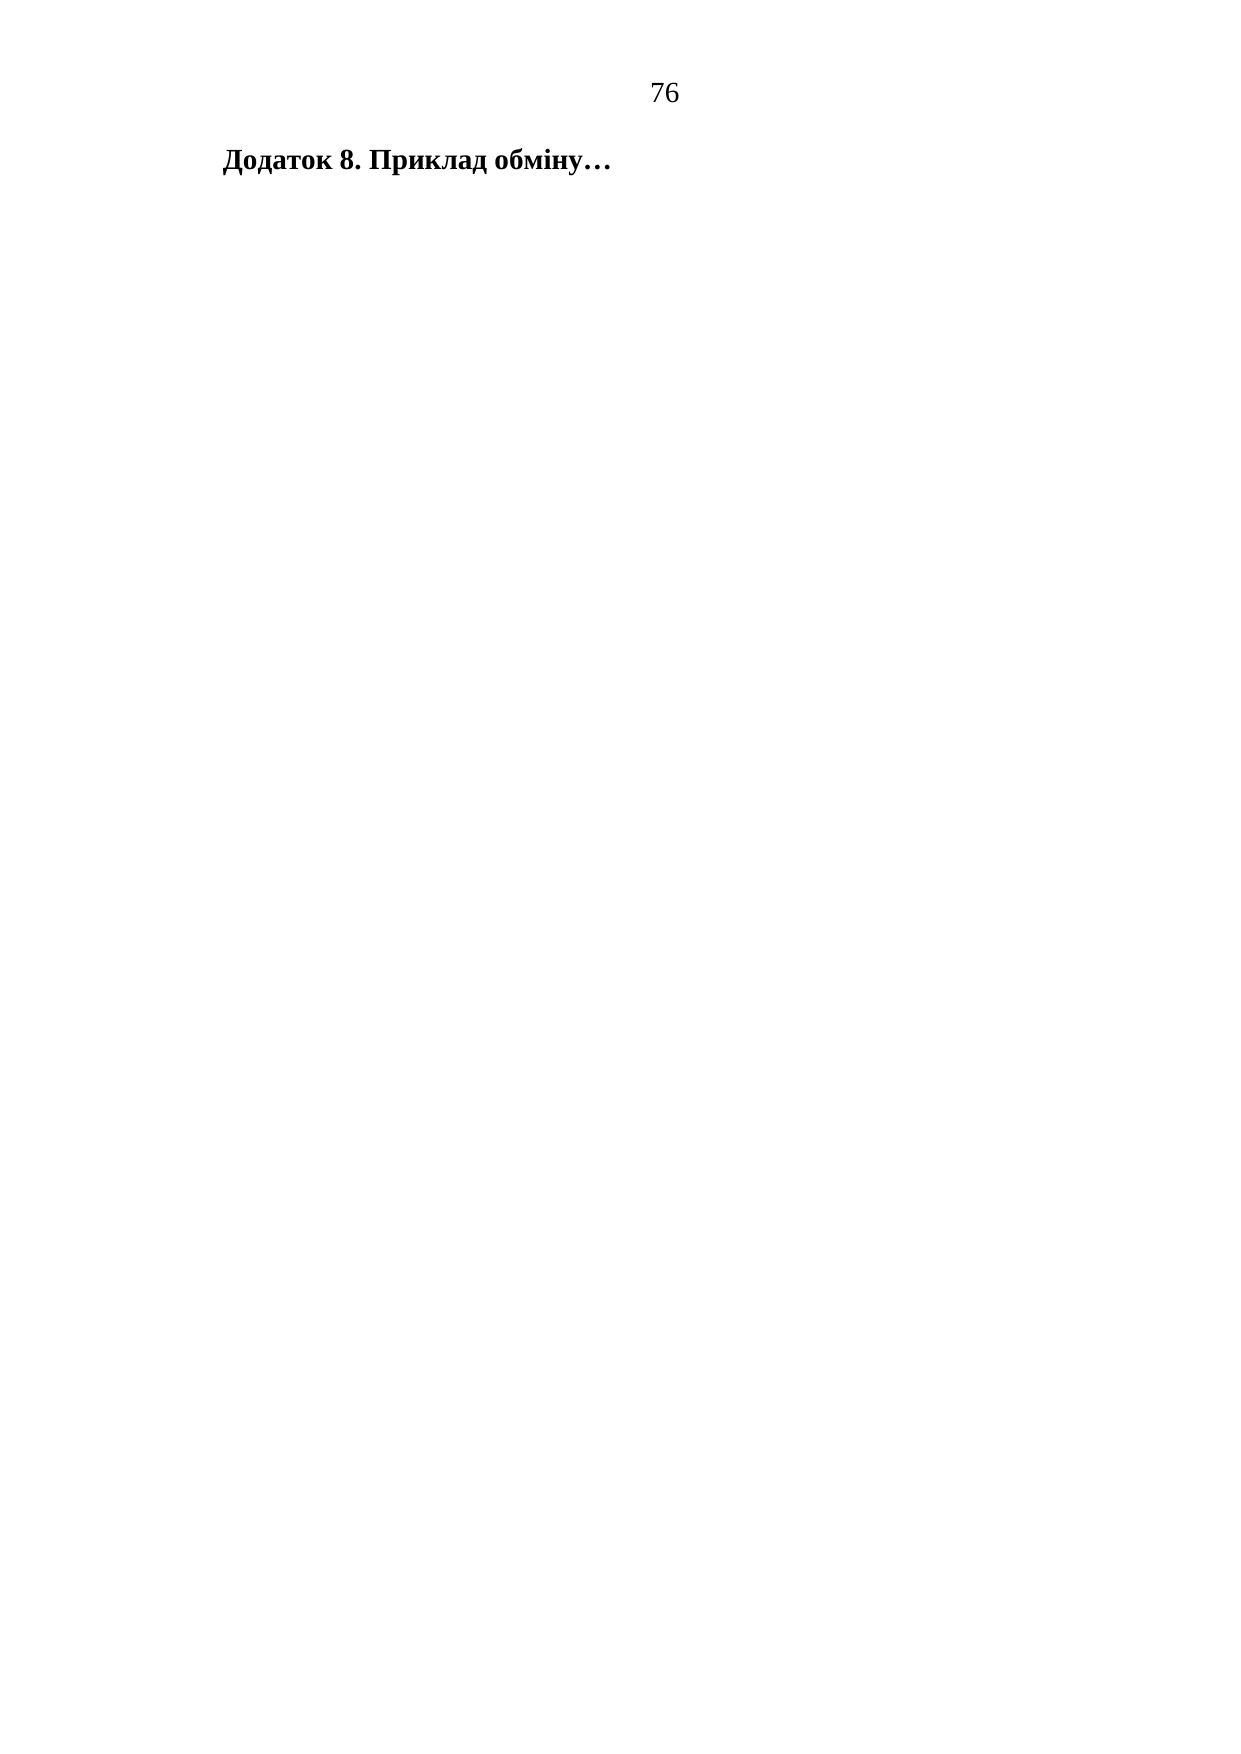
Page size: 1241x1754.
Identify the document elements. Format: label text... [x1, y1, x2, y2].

text Приклад обміну… [223, 142, 1181, 176]
